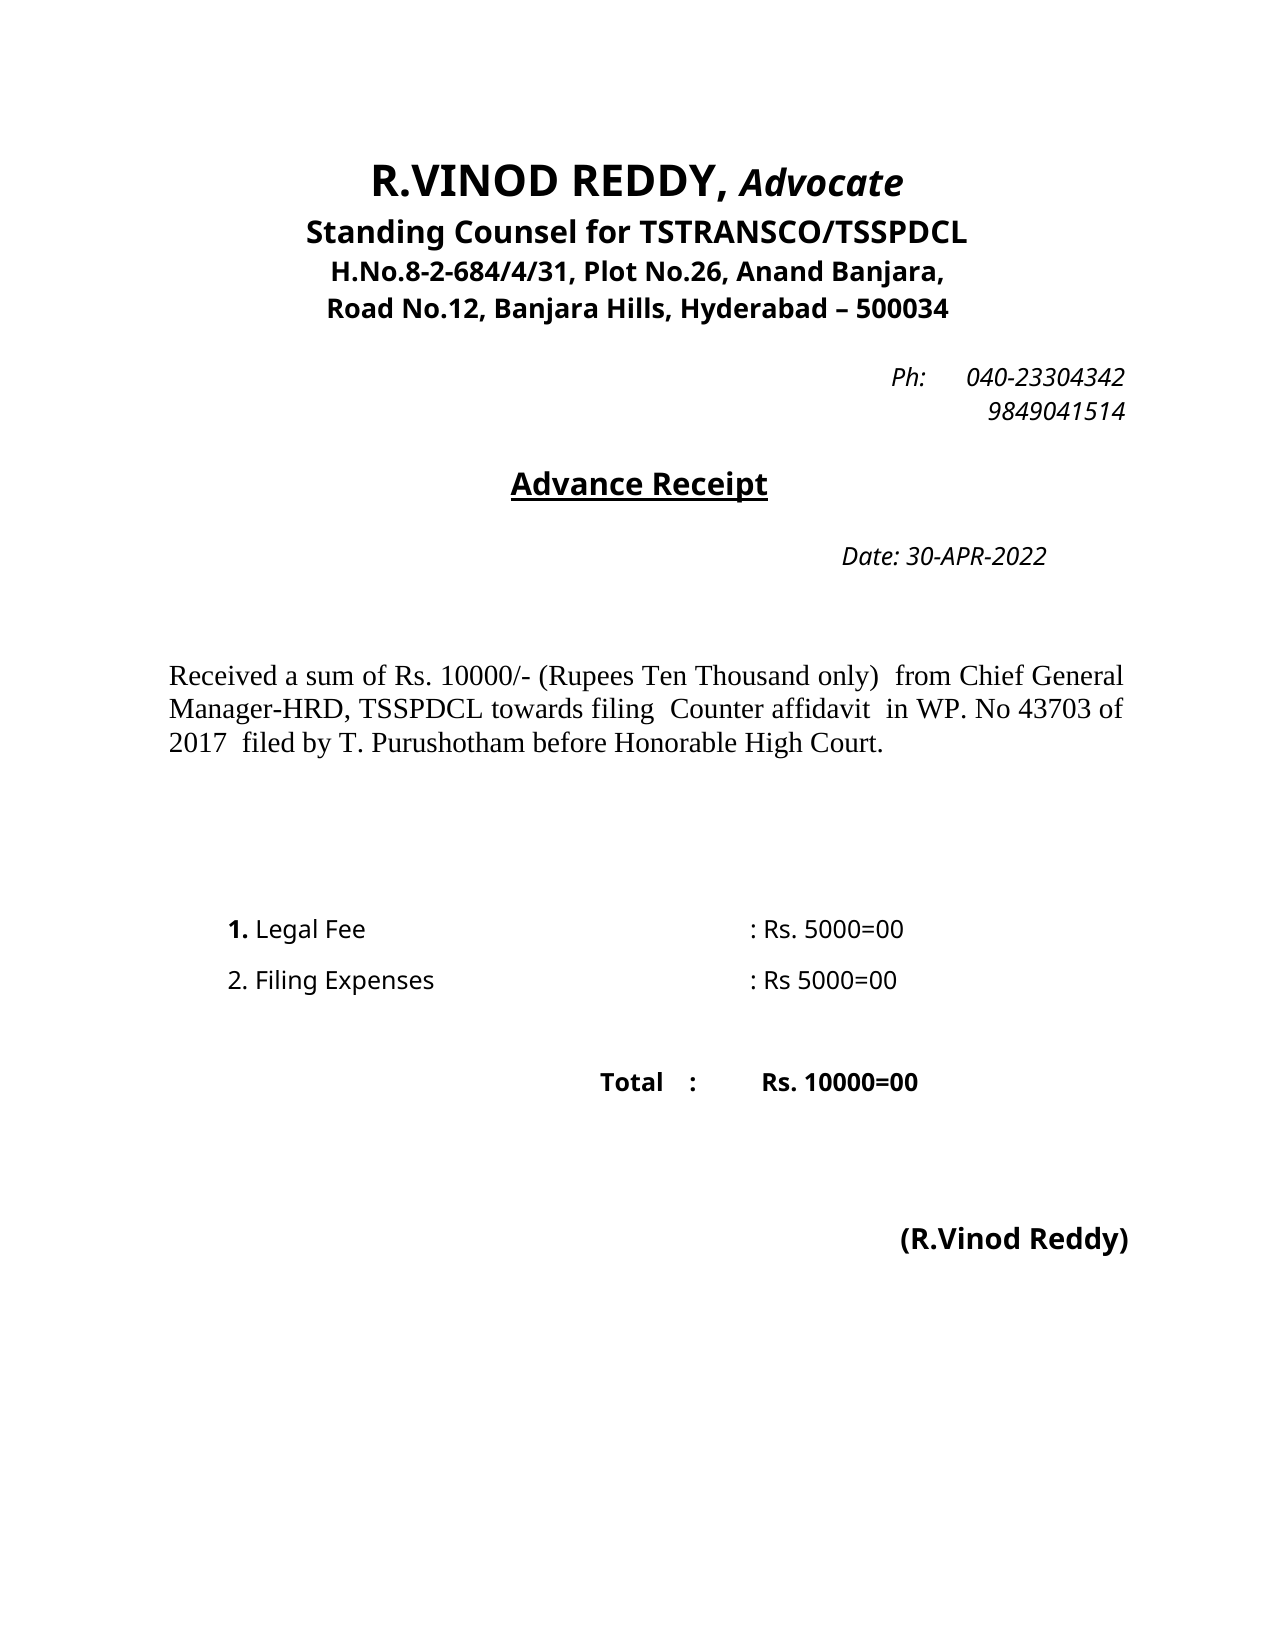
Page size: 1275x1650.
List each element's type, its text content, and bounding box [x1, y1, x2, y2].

text Road No.12, Banjara Hills, Hyderabad – 500034 [150, 289, 1125, 326]
text Ph: 040-23304342 [150, 360, 1125, 394]
text Advance Receipt [150, 462, 1128, 505]
text R.VINOD REDDY, Advocate [227, 150, 1047, 209]
text (R.Vinod Reddy) [677, 1218, 1128, 1258]
list Filing Expenses : Rs 5000=00 [227, 963, 1010, 997]
text Standing Counsel for TSTRANSCO/TSSPDCL [227, 209, 1047, 252]
text Received a sum of Rs. 10000/- (Rupees Ten Thousand only) from Chief General Manager-HRD, TSSPDCL towards filing Counter affidavit in WP. No 43703 of 2017 filed by T. Purushotham before Honorable High Court. [169, 658, 1125, 759]
text H.No.8-2-684/4/31, Plot No.26, Anand Banjara, [150, 252, 1125, 289]
list Legal Fee : Rs. 5000=00 [227, 912, 1010, 946]
text Total : Rs. 10000=00 [150, 1065, 1010, 1099]
text 9849041514 [150, 394, 1125, 428]
text Date: 30-APR-2022 [227, 539, 1047, 573]
